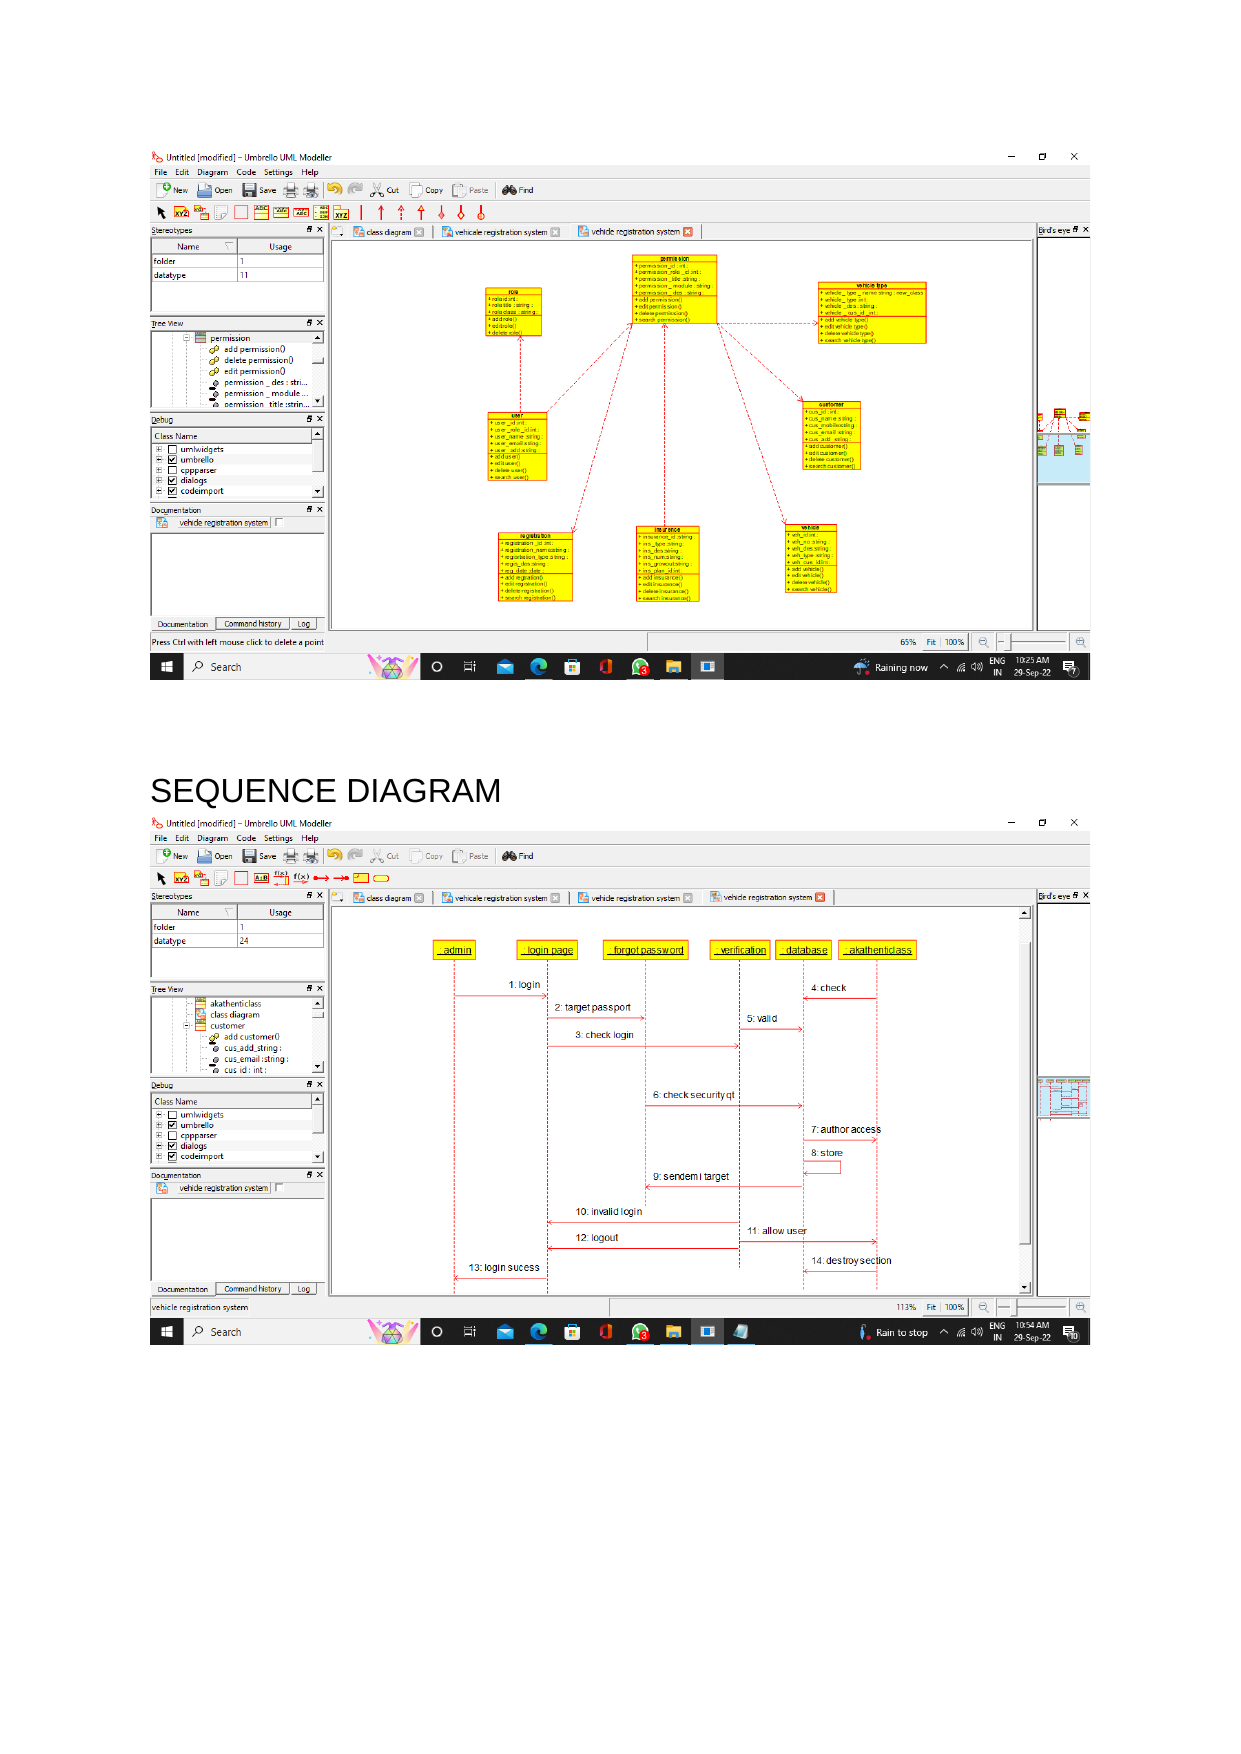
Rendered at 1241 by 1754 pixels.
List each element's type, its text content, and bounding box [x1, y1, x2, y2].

picture [150, 150, 1091, 680]
text SEQUENCE DIAGRAM [150, 771, 1090, 810]
picture [150, 815, 1091, 1345]
